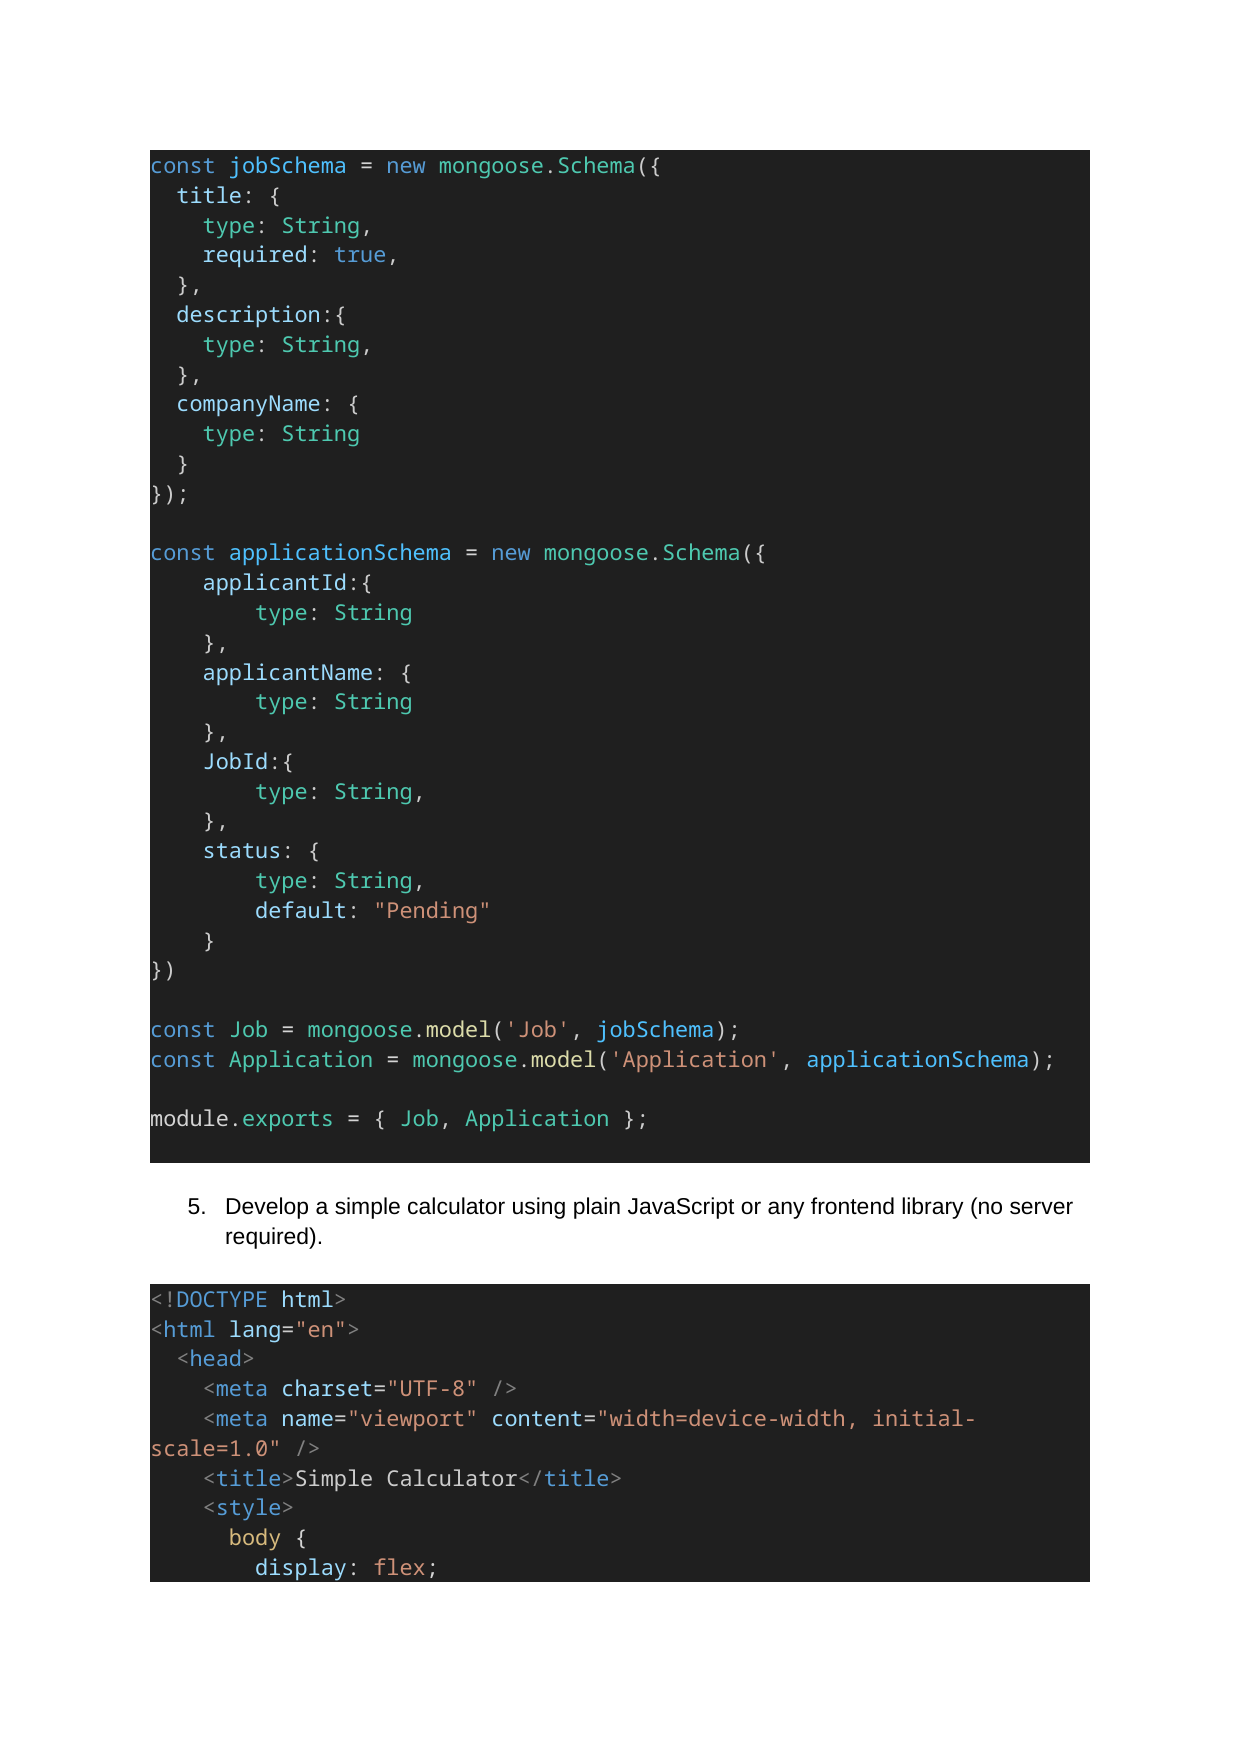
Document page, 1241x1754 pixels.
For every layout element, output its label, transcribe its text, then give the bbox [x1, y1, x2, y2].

text type: String [150, 686, 1090, 716]
text }, [150, 358, 1090, 388]
text default: "Pending" [150, 895, 1090, 924]
text type: String [150, 418, 1090, 448]
text <!DOCTYPE html> [150, 1284, 1090, 1313]
text description:{ [150, 299, 1090, 329]
text <meta charset="UTF-8" /> [150, 1373, 1090, 1403]
text applicantId:{ [150, 567, 1090, 597]
text <meta name="viewport" content="width=device-width, initial-scale=1.0" /> [150, 1403, 1090, 1462]
text }, [150, 805, 1090, 835]
text display: flex; [150, 1552, 1090, 1582]
text }); [150, 478, 1090, 507]
text type: String, [150, 209, 1090, 239]
text <style> [150, 1492, 1090, 1522]
text <head> [150, 1343, 1090, 1373]
text const Job = mongoose.model('Job', jobSchema); [150, 1014, 1090, 1044]
text type: String, [150, 776, 1090, 805]
text }, [150, 716, 1090, 746]
text }) [150, 954, 1090, 984]
text const jobSchema = new mongoose.Schema({ [150, 150, 1090, 180]
text <title>Simple Calculator</title> [150, 1462, 1090, 1492]
text module.exports = { Job, Application }; [150, 1103, 1090, 1133]
text const applicationSchema = new mongoose.Schema({ [150, 537, 1090, 567]
text <html lang="en"> [150, 1313, 1090, 1343]
text type: String, [150, 329, 1090, 358]
text }, [150, 269, 1090, 299]
text const Application = mongoose.model('Application', applicationSchema); [150, 1044, 1090, 1073]
text status: { [150, 835, 1090, 865]
text body { [150, 1522, 1090, 1552]
text companyName: { [150, 388, 1090, 418]
text } [150, 448, 1090, 478]
text JobId:{ [150, 746, 1090, 776]
text title: { [150, 180, 1090, 209]
text required: true, [150, 239, 1090, 269]
text }, [150, 627, 1090, 656]
text applicantName: { [150, 656, 1090, 686]
text type: String [150, 597, 1090, 627]
text type: String, [150, 865, 1090, 895]
list Develop a simple calculator using plain JavaScript or any frontend library (no server required). [187, 1193, 1090, 1250]
text } [150, 924, 1090, 954]
